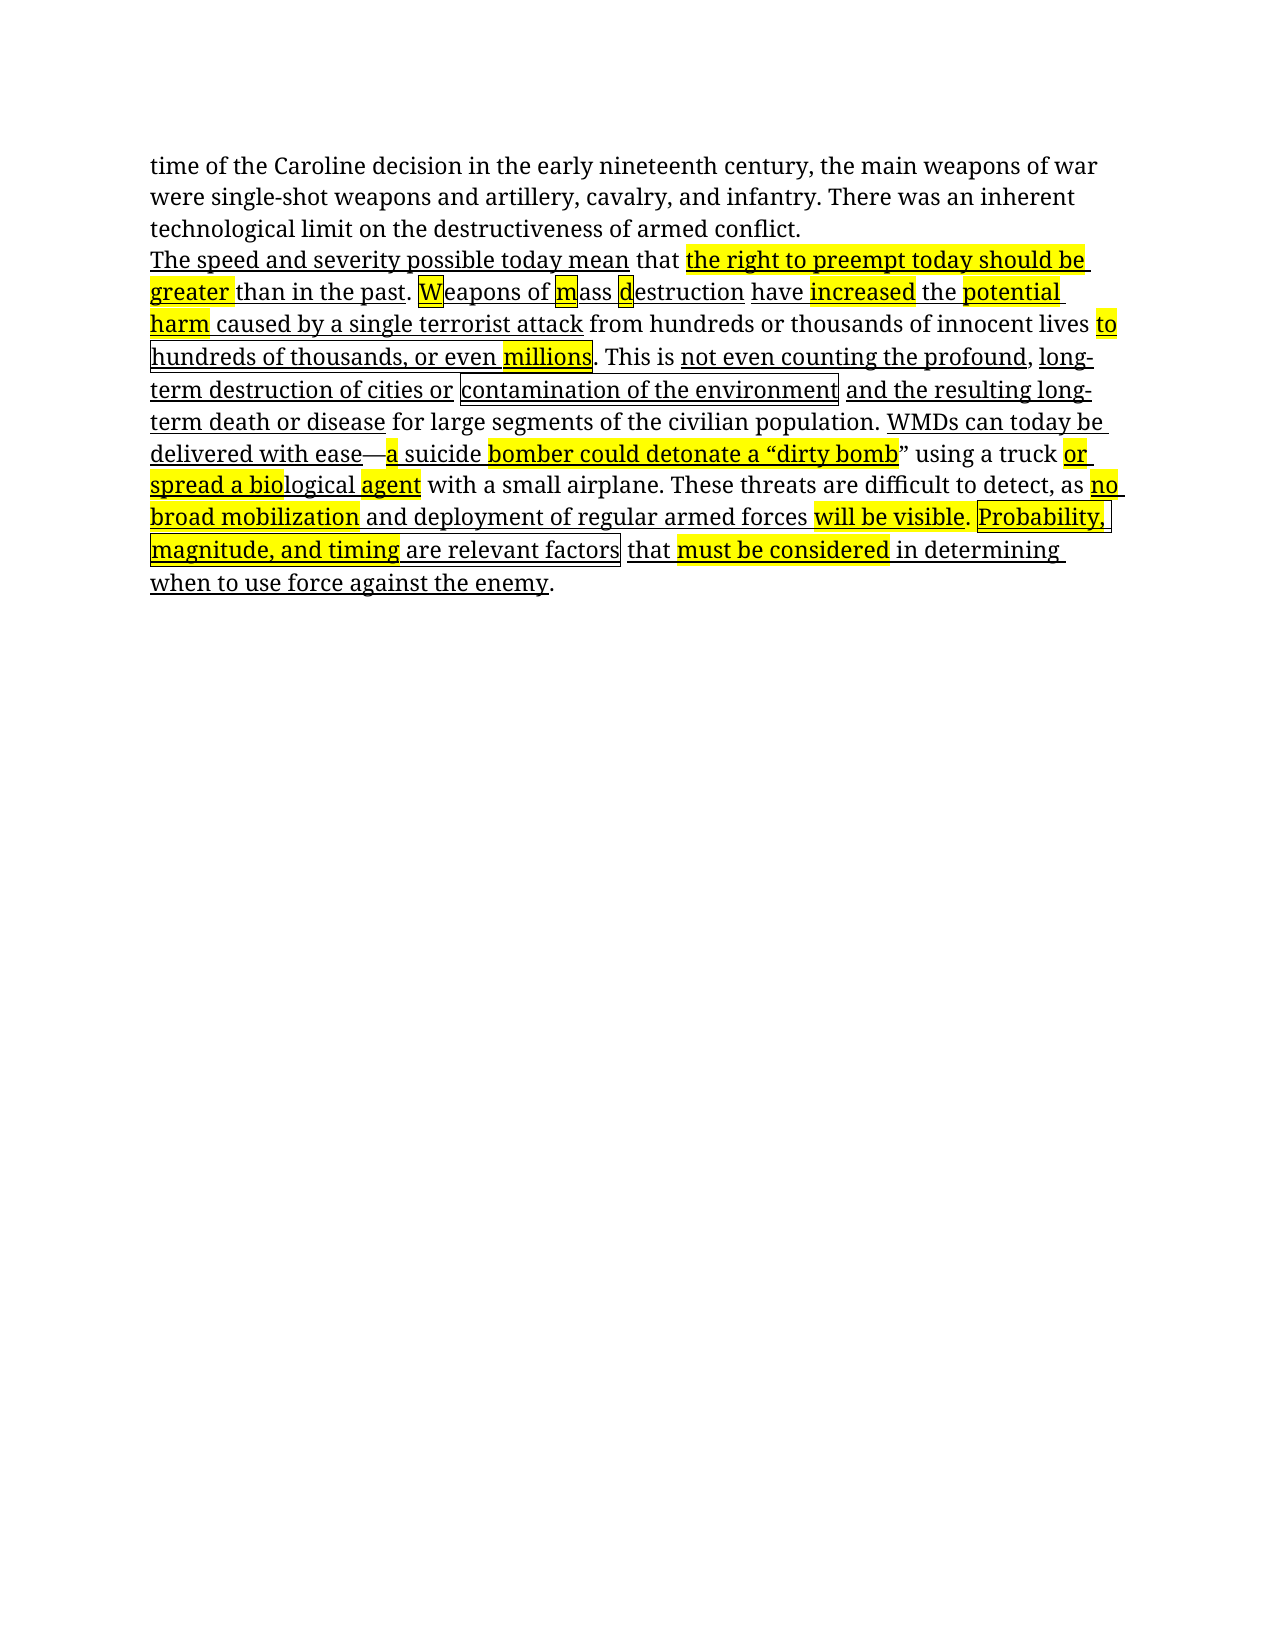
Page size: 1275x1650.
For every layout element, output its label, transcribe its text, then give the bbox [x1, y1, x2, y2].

text The speed and severity possible today mean that the right to preempt today should be greater than in the past. Weapons of mass destruction have increased the potential harm caused by a single terrorist attack from hundreds or thousands of innocent lives to hundreds of thousands, or even millions. This is not even counting the profound, long-term destruction of cities or contamination of the environment and the resulting long-term death or disease for large segments of the civilian population. WMDs can today be delivered with ease—a suicide bomber could detonate a “dirty bomb” using a truck or spread a biological agent with a small airplane. These threats are difficult to detect, as no broad mobilization and deployment of regular armed forces will be visible. Probability, magnitude, and timing are relevant factors that must be considered in determining when to use force against the enemy. [150, 244, 1125, 528]
text The speed and severity possible today mean that the right to preempt today should be greater than in the past. Weapons of mass destruction have increased the potential harm caused by a single terrorist attack from hundreds or thousands of innocent lives to hundreds of thousands, or even millions. This is not even counting the profound, long-term destruction of cities or contamination of the environment and the resulting long-term death or disease for large segments of the civilian population. WMDs can today be delivered with ease—a suicide bomber could detonate a “dirty bomb” using a truck or spread a biological agent with a small airplane. These threats are difficult to detect, as no broad mobilization and deployment of regular armed forces will be visible. Probability, magnitude, and timing are relevant factors that must be considered in determining when to use force against the enemy. [150, 497, 1125, 598]
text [150, 150, 1125, 244]
